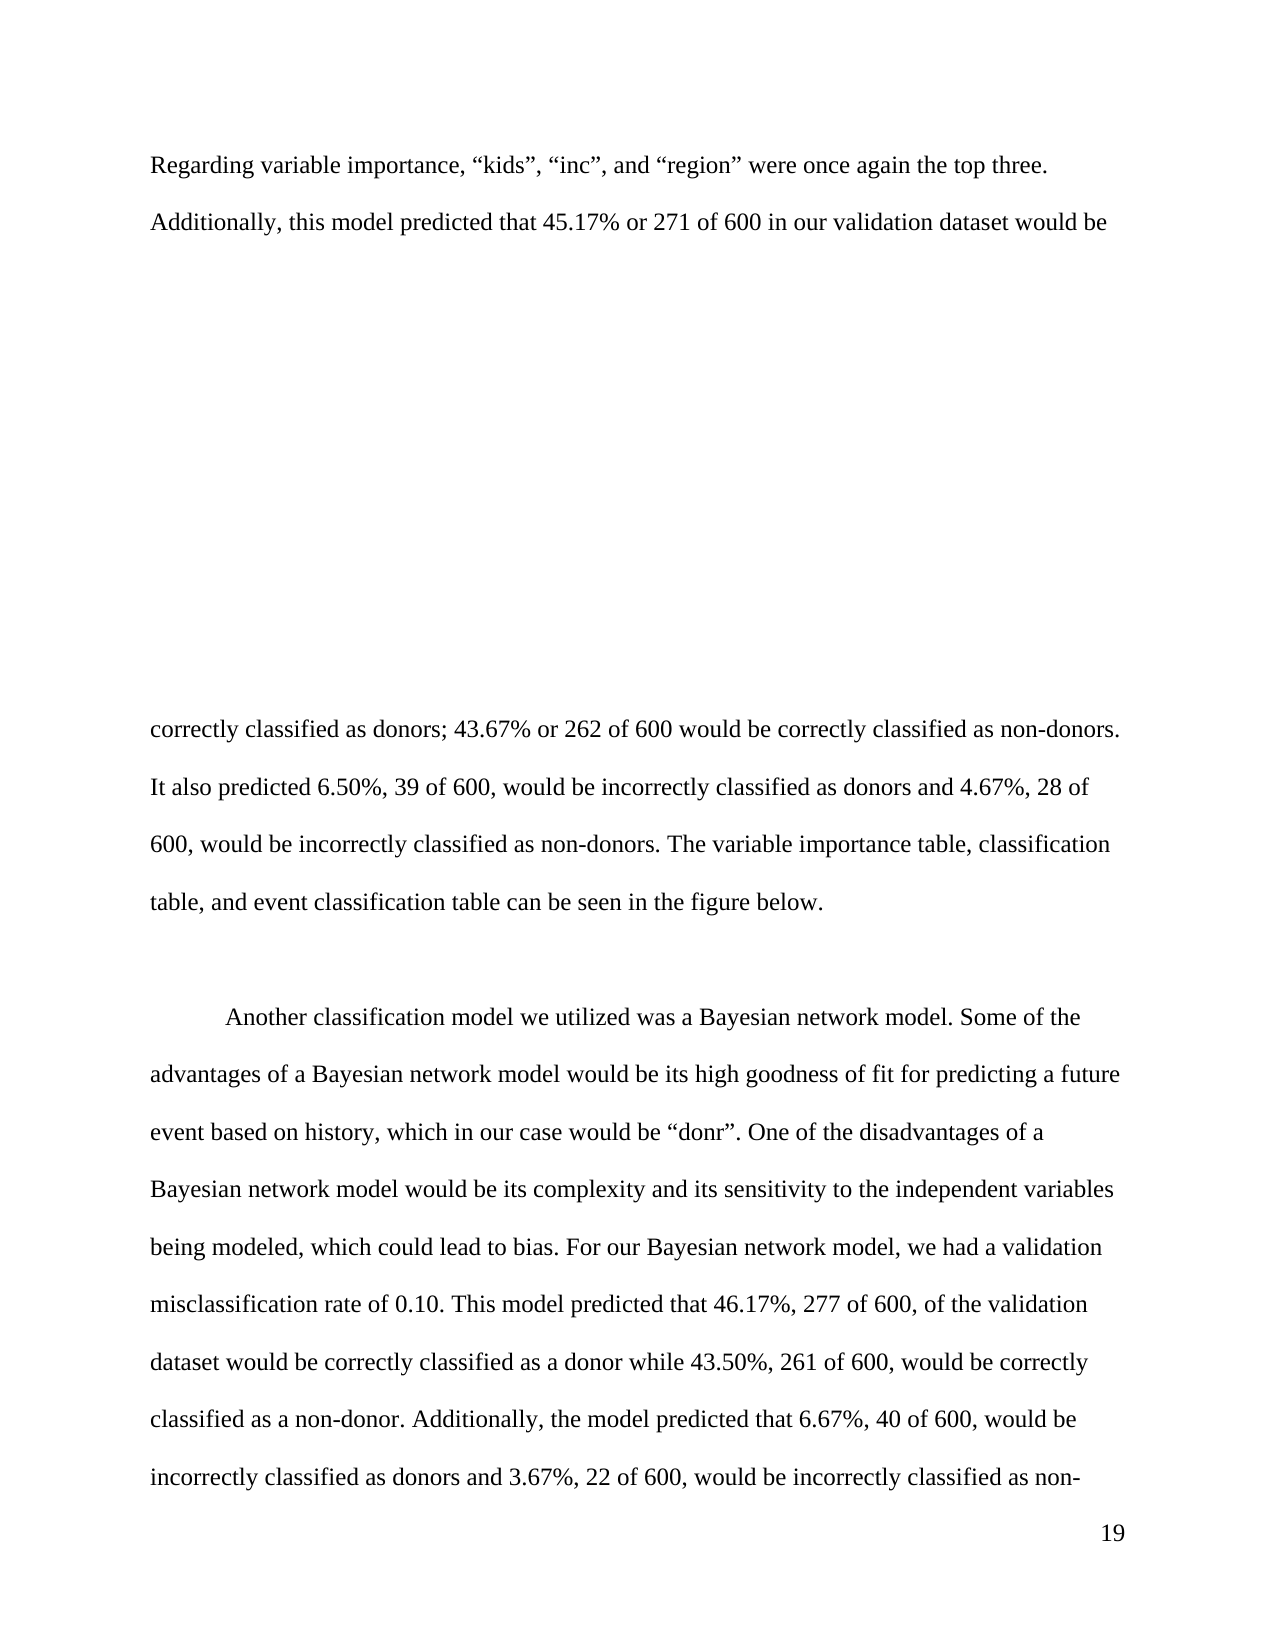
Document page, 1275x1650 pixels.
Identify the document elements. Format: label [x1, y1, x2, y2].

text [150, 150, 1125, 916]
text [150, 1002, 1125, 1491]
